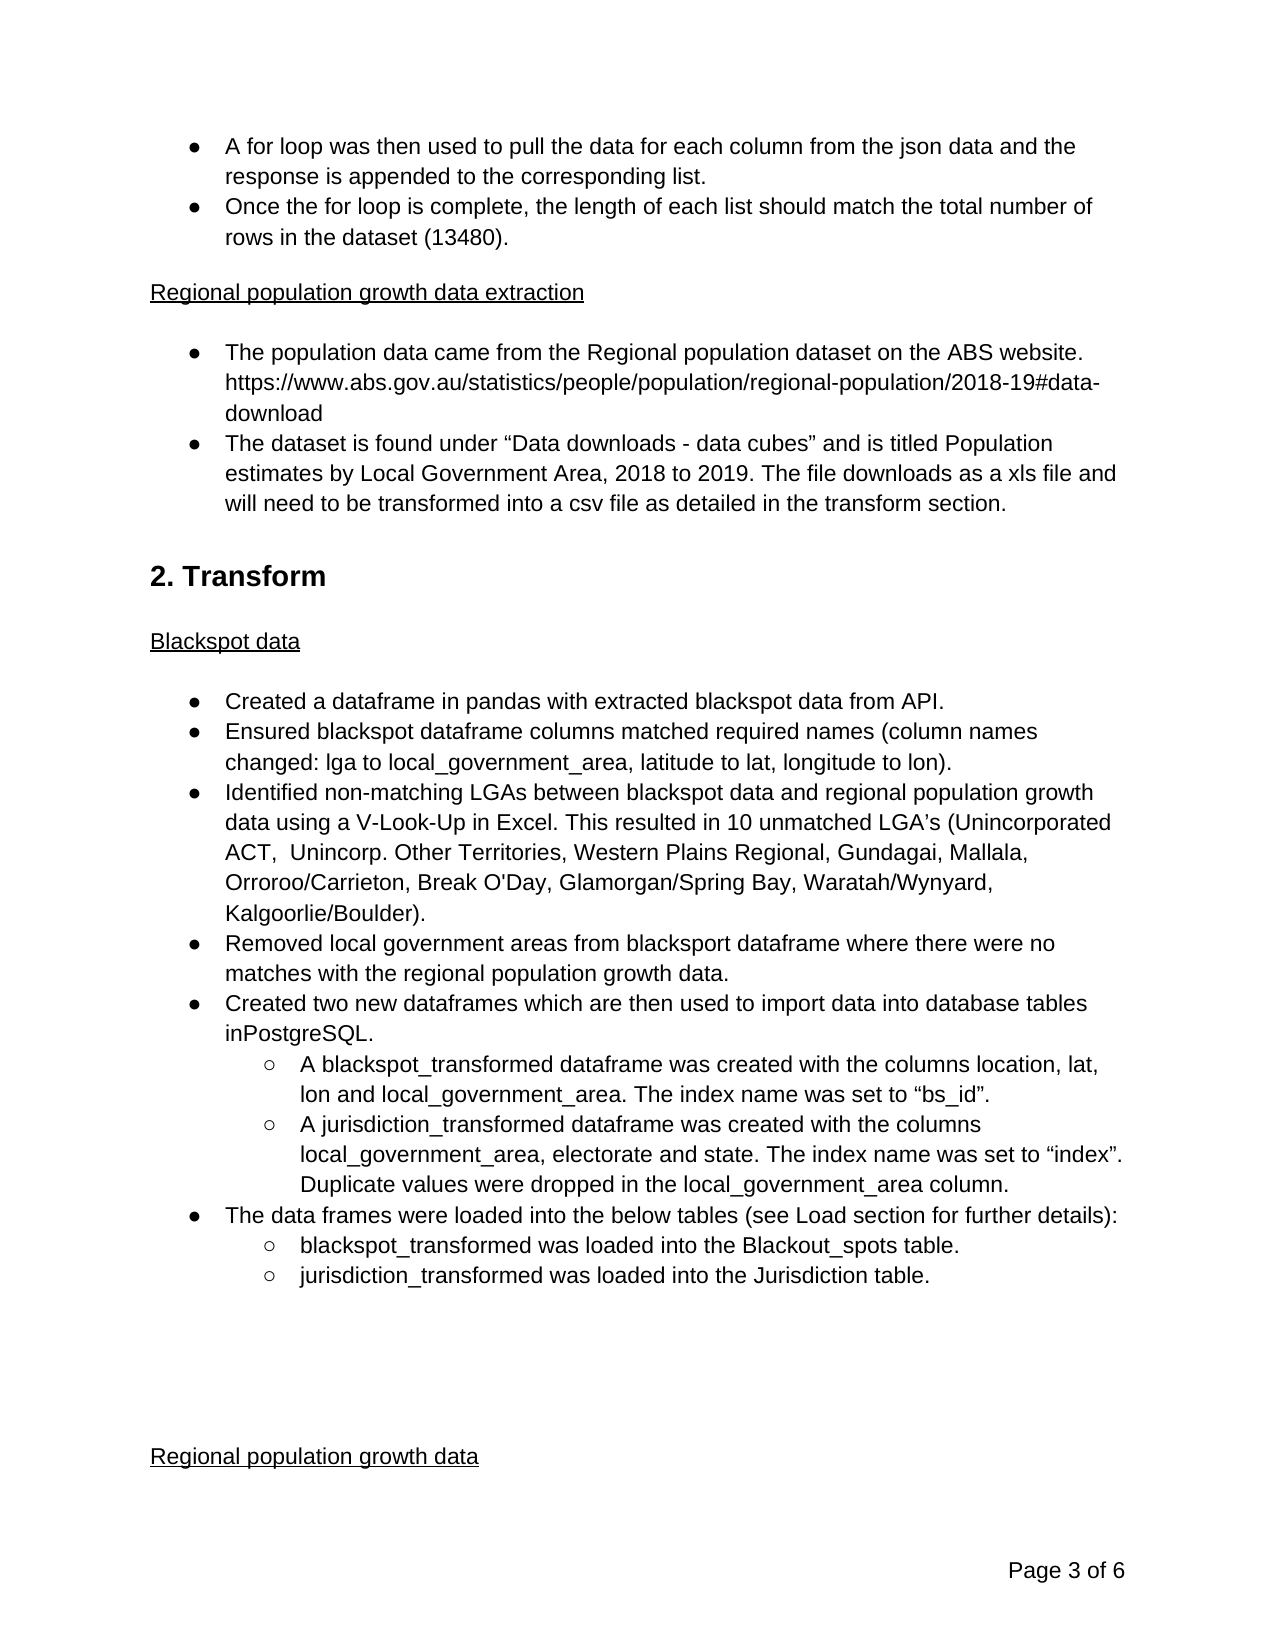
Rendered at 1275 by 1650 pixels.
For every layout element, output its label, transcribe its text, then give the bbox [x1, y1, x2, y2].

subtitle Regional population growth data extraction [150, 279, 1125, 305]
list Ensured blackspot dataframe columns matched required names (column names changed: lga to local_government_area, latitude to lat, longitude to lon). [187, 718, 1125, 775]
list A blackspot_transformed dataframe was created with the columns location, lat, lon and local_government_area. The index name was set to “bs_id”. [262, 1051, 1125, 1107]
list jurisdiction_transformed was loaded into the Jurisdiction table. [262, 1262, 1125, 1288]
list The population data came from the Regional population dataset on the ABS website. [187, 339, 1125, 365]
text https://www.abs.gov.au/statistics/people/population/regional-population/2018-19#data-download [225, 369, 1125, 426]
list A jurisdiction_transformed dataframe was created with the columns local_government_area, electorate and state. The index name was set to “index”. [262, 1111, 1125, 1167]
text Orroroo/Carrieton, Break O'Day, Glamorgan/Spring Bay, Waratah/Wynyard, Kalgoorlie/Boulder). [225, 869, 1125, 926]
list The dataset is found under “Data downloads - data cubes” and is titled Population estimates by Local Government Area, 2018 to 2019. The file downloads as a xls file and will need to be transformed into a csv file as detailed in the transform section. [187, 430, 1125, 516]
list A for loop was then used to pull the data for each column from the json data and the response is appended to the corresponding list. [187, 133, 1125, 189]
list Once the for loop is complete, the length of each list should match the total number of rows in the dataset (13480). [187, 193, 1125, 250]
list Removed local government areas from blacksport dataframe where there were no matches with the regional population growth data. [187, 930, 1125, 986]
list Created two new dataframes which are then used to import data into database tables inPostgreSQL. [187, 990, 1125, 1047]
list Identified non-matching LGAs between blackspot data and regional population growth data using a V-Look-Up in Excel. This resulted in 10 unmatched LGA’s (Unincorporated ACT, Unincorp. Other Territories, Western Plains Regional, Gundagai, Mallala, [187, 779, 1125, 865]
subtitle Regional population growth data [150, 1443, 1125, 1469]
subtitle 2. Transform [150, 559, 1125, 592]
subtitle Blackspot data [150, 628, 1125, 654]
list The data frames were loaded into the below tables (see Load section for further details): [187, 1202, 1125, 1228]
list blackspot_transformed was loaded into the Blackout_spots table. [262, 1232, 1125, 1258]
list Created a dataframe in pandas with extracted blackspot data from API. [187, 688, 1125, 714]
text Duplicate values were dropped in the local_government_area column. [300, 1171, 1125, 1198]
